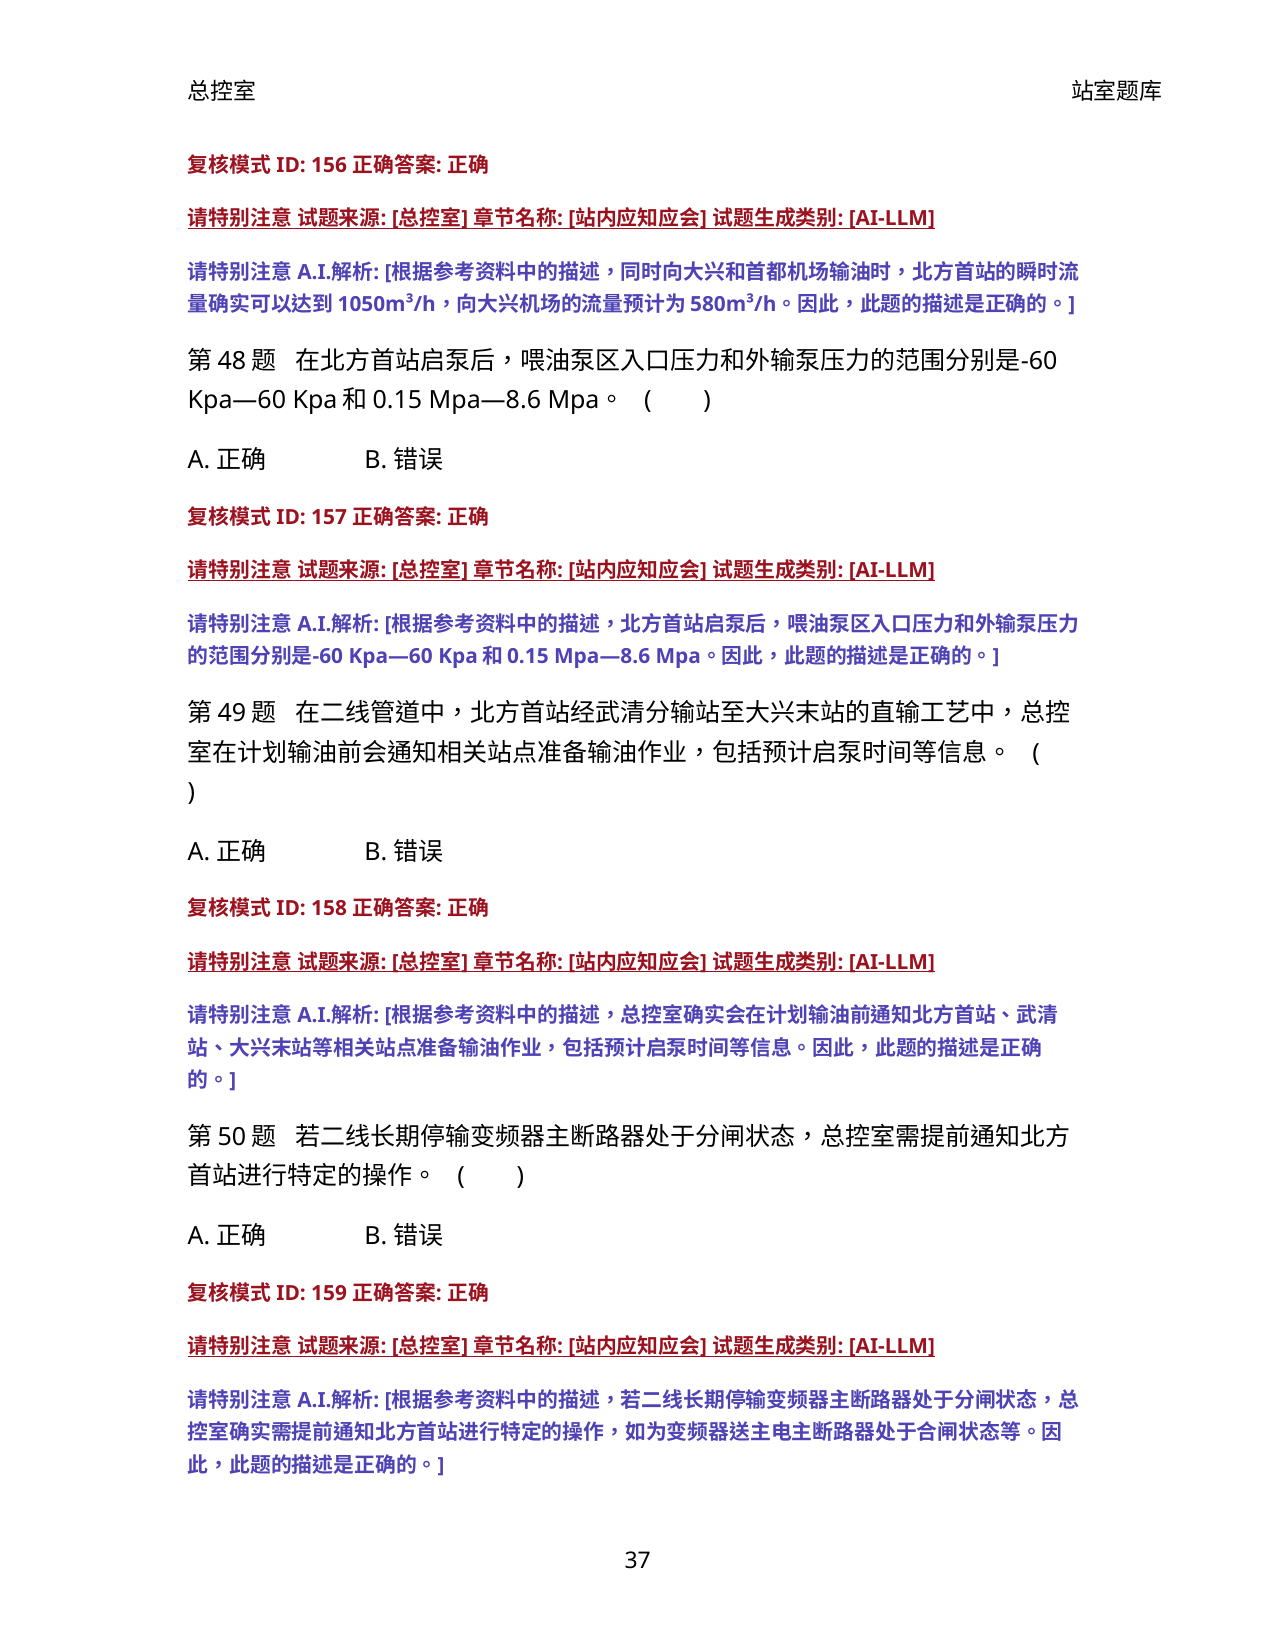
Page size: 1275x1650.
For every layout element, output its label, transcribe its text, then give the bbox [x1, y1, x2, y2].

text A. 正确 B. 错误 [187, 833, 1087, 867]
text 请特别注意 A.I.解析: [根据参考资料中的描述，若二线长期停输变频器主断路器处于分闸状态，总控室确实需提前通知北方首站进行特定的操作，如为变频器送主电主断路器处于合闸状态等。因此，此题的描述是正确的。] [187, 1385, 1087, 1478]
text 请特别注意 试题来源: [总控室] 章节名称: [站内应知应会] 试题生成类别: [AI-LLM] [187, 203, 1087, 232]
text 第50题 若二线长期停输变频器主断路器处于分闸状态，总控室需提前通知北方首站进行特定的操作。 ( ) [187, 1119, 1087, 1192]
text 第49题 在二线管道中，北方首站经武清分输站至大兴末站的直输工艺中，总控室在计划输油前会通知相关站点准备输油作业，包括预计启泵时间等信息。 ( ) [187, 695, 1087, 807]
text 复核模式 ID: 157 正确答案: 正确 [187, 502, 1087, 531]
text 复核模式 ID: 159 正确答案: 正确 [187, 1278, 1087, 1306]
text 复核模式 ID: 158 正确答案: 正确 [187, 893, 1087, 922]
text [187, 1331, 1087, 1360]
text 请特别注意 A.I.解析: [根据参考资料中的描述，同时向大兴和首都机场输油时，北方首站的瞬时流量确实可以达到1050m³/h，向大兴机场的流量预计为580m³/h。因此，此题的描述是正确的。] [187, 257, 1087, 318]
text 请特别注意 试题来源: [总控室] 章节名称: [站内应知应会] 试题生成类别: [AI-LLM] [187, 556, 1087, 584]
text 请特别注意 A.I.解析: [根据参考资料中的描述，北方首站启泵后，喂油泵区入口压力和外输泵压力的范围分别是-60 Kpa—60 Kpa和0.15 Mpa—8.6 Mpa。因此，此题的描述是正确的。] [187, 609, 1087, 670]
text 请特别注意 试题来源: [总控室] 章节名称: [站内应知应会] 试题生成类别: [AI-LLM] [187, 947, 1087, 975]
text A. 正确 B. 错误 [187, 442, 1087, 476]
text A. 正确 B. 错误 [187, 1218, 1087, 1252]
text 请特别注意 A.I.解析: [根据参考资料中的描述，总控室确实会在计划输油前通知北方首站、武清站、大兴末站等相关站点准备输油作业，包括预计启泵时间等信息。因此，此题的描述是正确的。] [187, 1000, 1087, 1094]
text 第48题 在北方首站启泵后，喂油泵区入口压力和外输泵压力的范围分别是-60 Kpa—60 Kpa和0.15 Mpa—8.6 Mpa。 ( ) [187, 343, 1087, 416]
text 复核模式 ID: 156 正确答案: 正确 [187, 150, 1087, 178]
